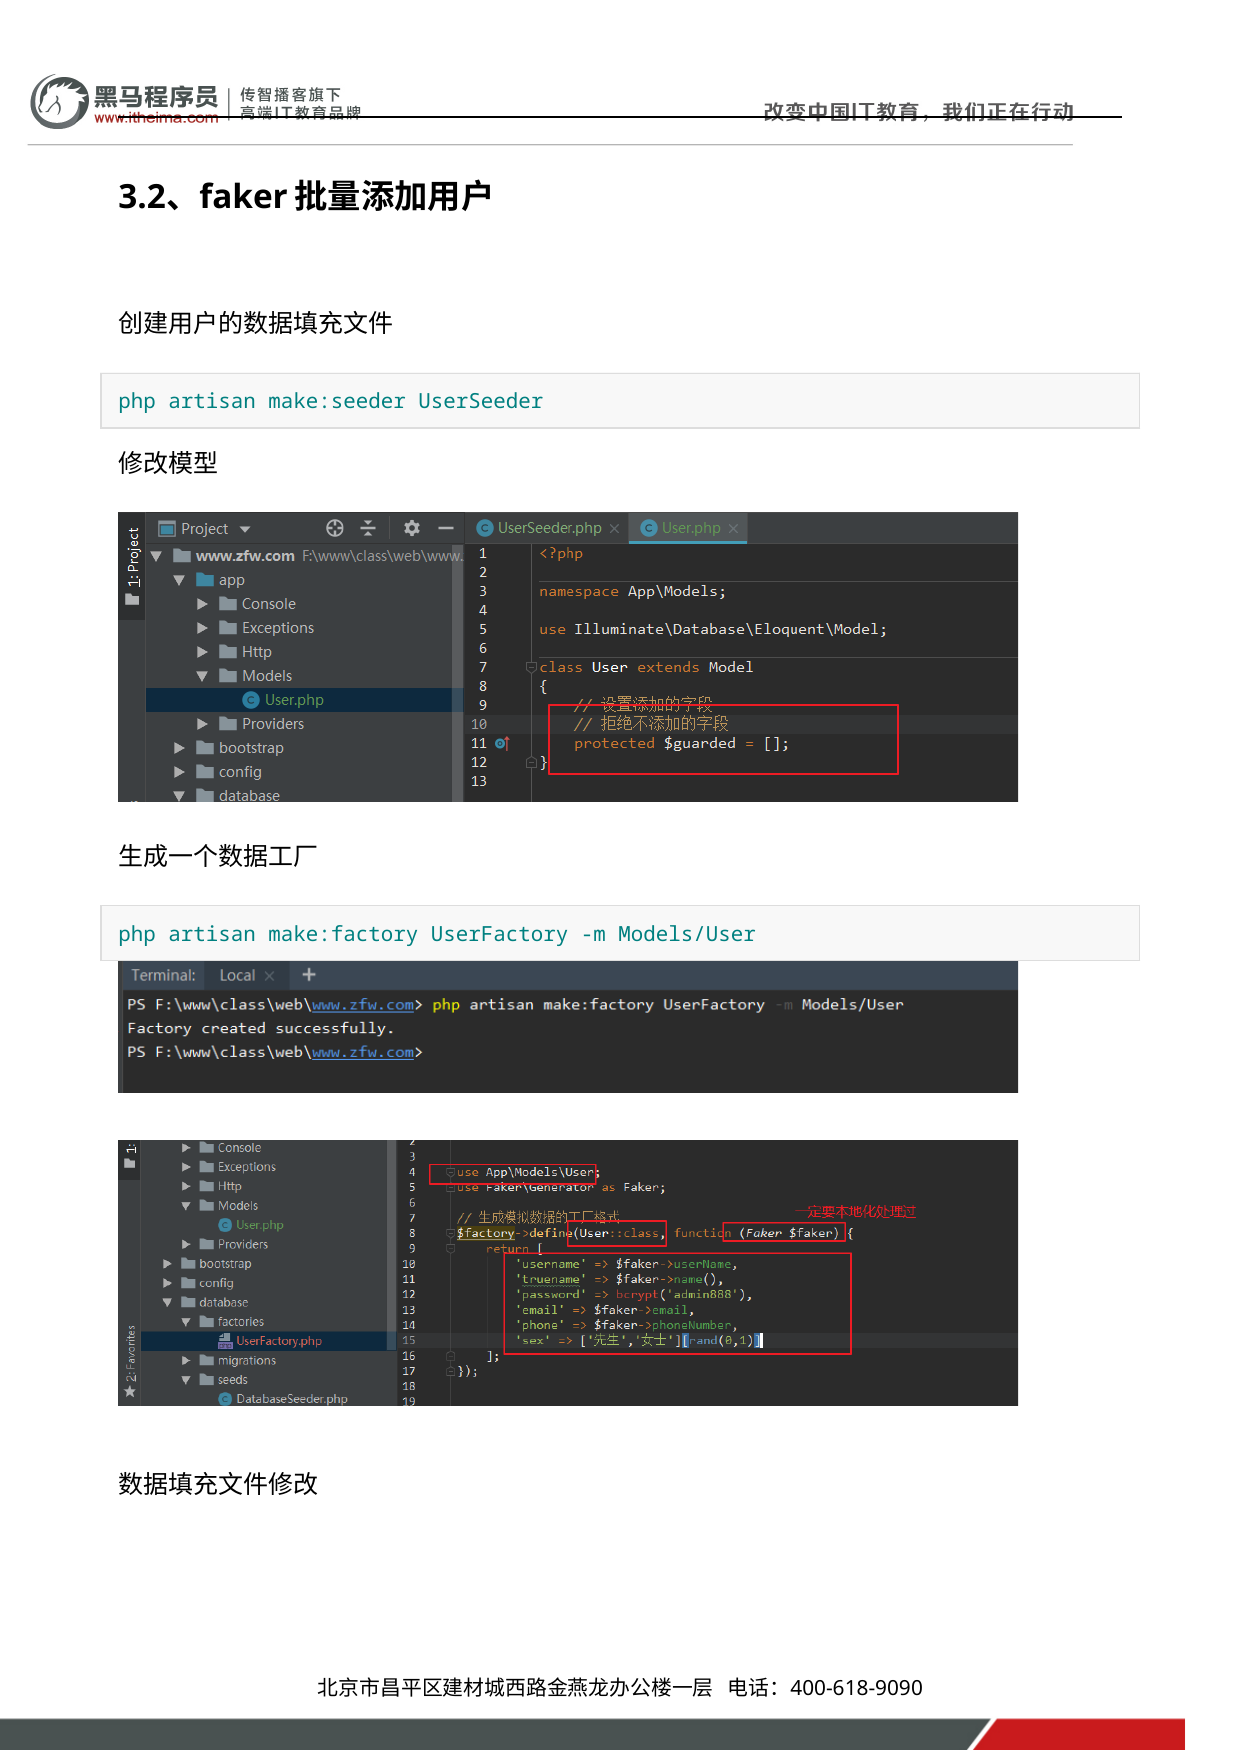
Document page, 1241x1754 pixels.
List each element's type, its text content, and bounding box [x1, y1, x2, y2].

text php artisan make:factory UserFactory -m Models/User [102, 906, 1139, 960]
picture [0, 3, 1176, 153]
text 数据填充文件修改 [118, 1450, 1122, 1515]
text php artisan make:seeder UserSeeder [102, 374, 1139, 427]
picture [118, 961, 1019, 1093]
picture [0, 1659, 1186, 1750]
picture [118, 1140, 1019, 1406]
text 修改模型 [118, 429, 1122, 494]
picture [118, 512, 1019, 802]
subtitle 3.2、faker批量添加用户 [118, 162, 1122, 227]
text 生成一个数据工厂 [118, 822, 1122, 887]
text 创建用户的数据填充文件 [118, 289, 1122, 354]
